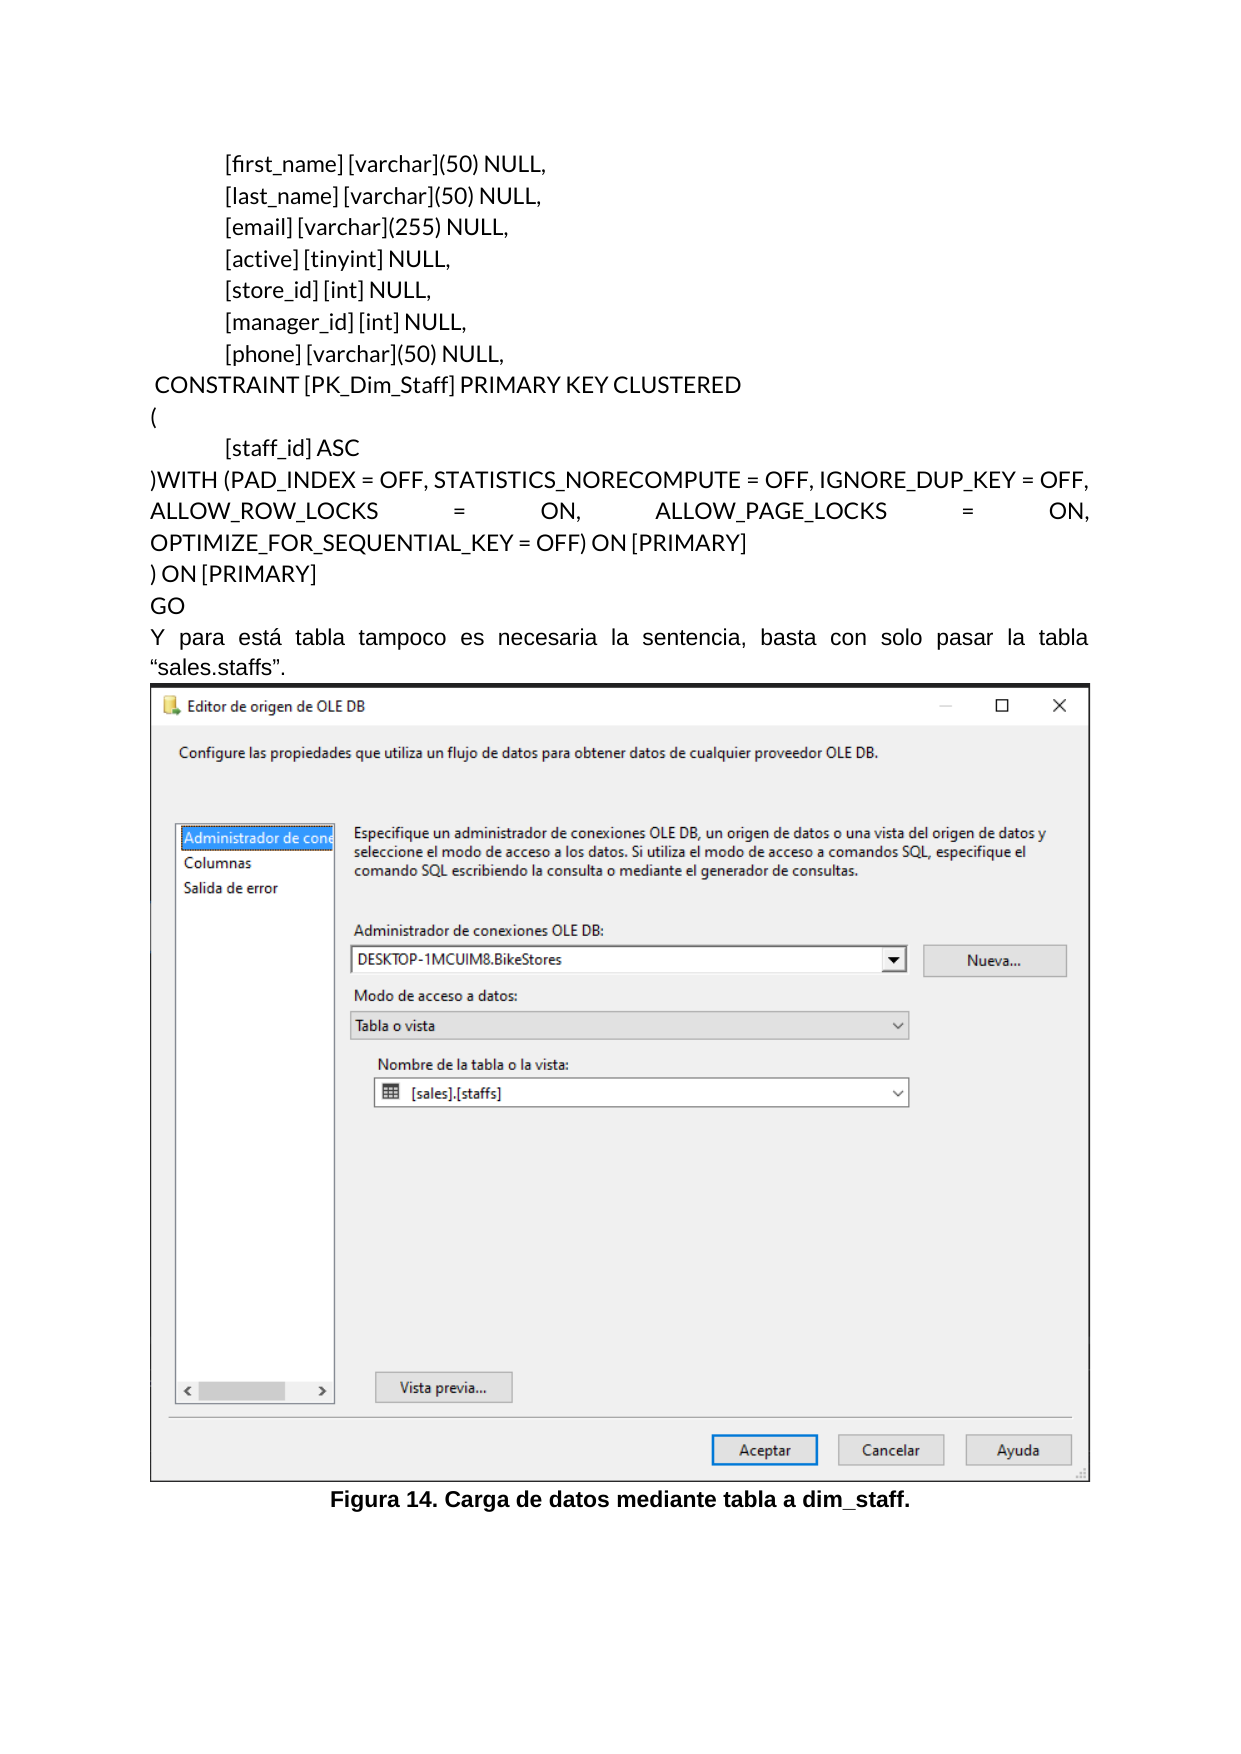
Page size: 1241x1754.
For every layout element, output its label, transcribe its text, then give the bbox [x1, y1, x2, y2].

text Y para está tabla tampoco es necesaria la sentencia, basta con solo pasar la tabla “sales.staffs”. [150, 623, 1090, 680]
text [phone] [varchar](50) NULL, [150, 339, 1090, 367]
text ) ON [PRIMARY] [150, 560, 1090, 588]
text [first_name] [varchar](50) NULL, [150, 150, 1090, 177]
text Figura 14. Carga de datos mediante tabla a dim_staff. [150, 1486, 1090, 1512]
text )WITH (PAD_INDEX = OFF, STATISTICS_NORECOMPUTE = OFF, IGNORE_DUP_KEY = OFF, ALLOW_ROW_LOCKS = ON, ALLOW_PAGE_LOCKS = ON, OPTIMIZE_FOR_SEQUENTIAL_KEY = OFF) ON [PRIMARY] [150, 466, 1090, 556]
text ( [150, 402, 1090, 430]
text [email] [varchar](255) NULL, [150, 213, 1090, 241]
text GO [150, 592, 1090, 619]
text CONSTRAINT [PK_Dim_Staff] PRIMARY KEY CLUSTERED [150, 371, 1090, 398]
picture [150, 683, 1091, 1482]
text [manager_id] [int] NULL, [150, 308, 1090, 335]
text [last_name] [varchar](50) NULL, [150, 182, 1090, 209]
text [staff_id] ASC [150, 434, 1090, 462]
text [store_id] [int] NULL, [150, 276, 1090, 304]
text [active] [tinyint] NULL, [150, 245, 1090, 272]
